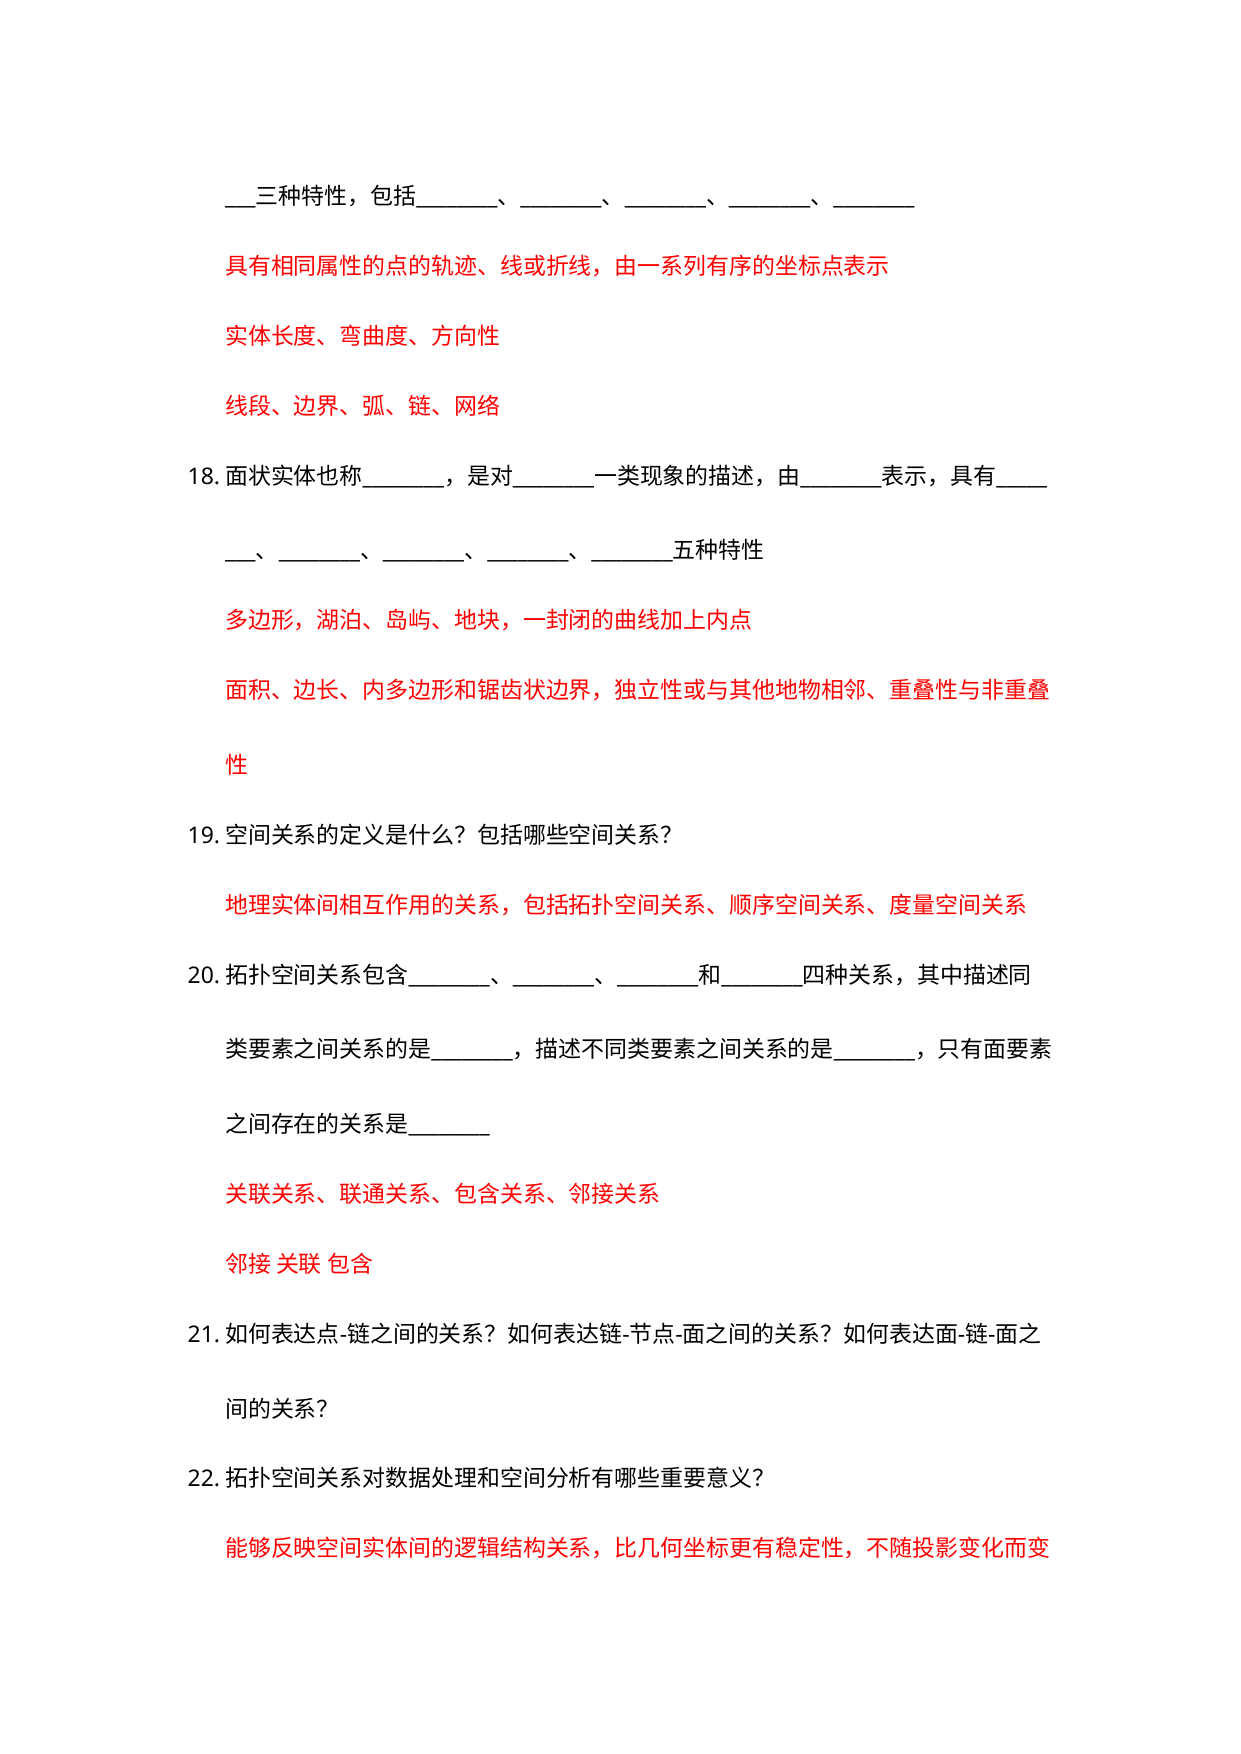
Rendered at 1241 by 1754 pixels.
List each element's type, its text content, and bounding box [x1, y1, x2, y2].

list 空间关系的定义是什么？包括哪些空间关系？ [187, 801, 1053, 866]
list 面状实体也称________，是对________一类现象的描述，由________表示，具有________、________、________、________、________五种特性 [187, 442, 1053, 581]
list 邻接 关联 包含 [225, 1230, 1053, 1295]
list 拓扑空间关系对数据处理和空间分析有哪些重要意义？ [187, 1444, 1053, 1509]
list 关联关系、联通关系、包含关系、邻接关系 [225, 1160, 1053, 1225]
list 实体长度、弯曲度、方向性 [225, 302, 1053, 367]
list 具有相同属性的点的轨迹、线或折线，由一系列有序的坐标点表示 [225, 232, 1053, 297]
list 如何表达点-链之间的关系？如何表达链-节点-面之间的关系？如何表达面-链-面之间的关系？ [187, 1300, 1053, 1439]
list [187, 162, 1053, 227]
list 线段、边界、弧、链、网络 [225, 372, 1053, 437]
list 多边形，湖泊、岛屿、地块，一封闭的曲线加上内点 [225, 586, 1053, 651]
list 地理实体间相互作用的关系，包括拓扑空间关系、顺序空间关系、度量空间关系 [225, 871, 1053, 936]
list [225, 1514, 1053, 1579]
list 面积、边长、内多边形和锯齿状边界，独立性或与其他地物相邻、重叠性与非重叠性 [225, 656, 1053, 796]
list 拓扑空间关系包含________、________、________和________四种关系，其中描述同类要素之间关系的是________，描述不同类要素之间关系的是________，只有面要素之间存在的关系是________ [187, 941, 1053, 1155]
